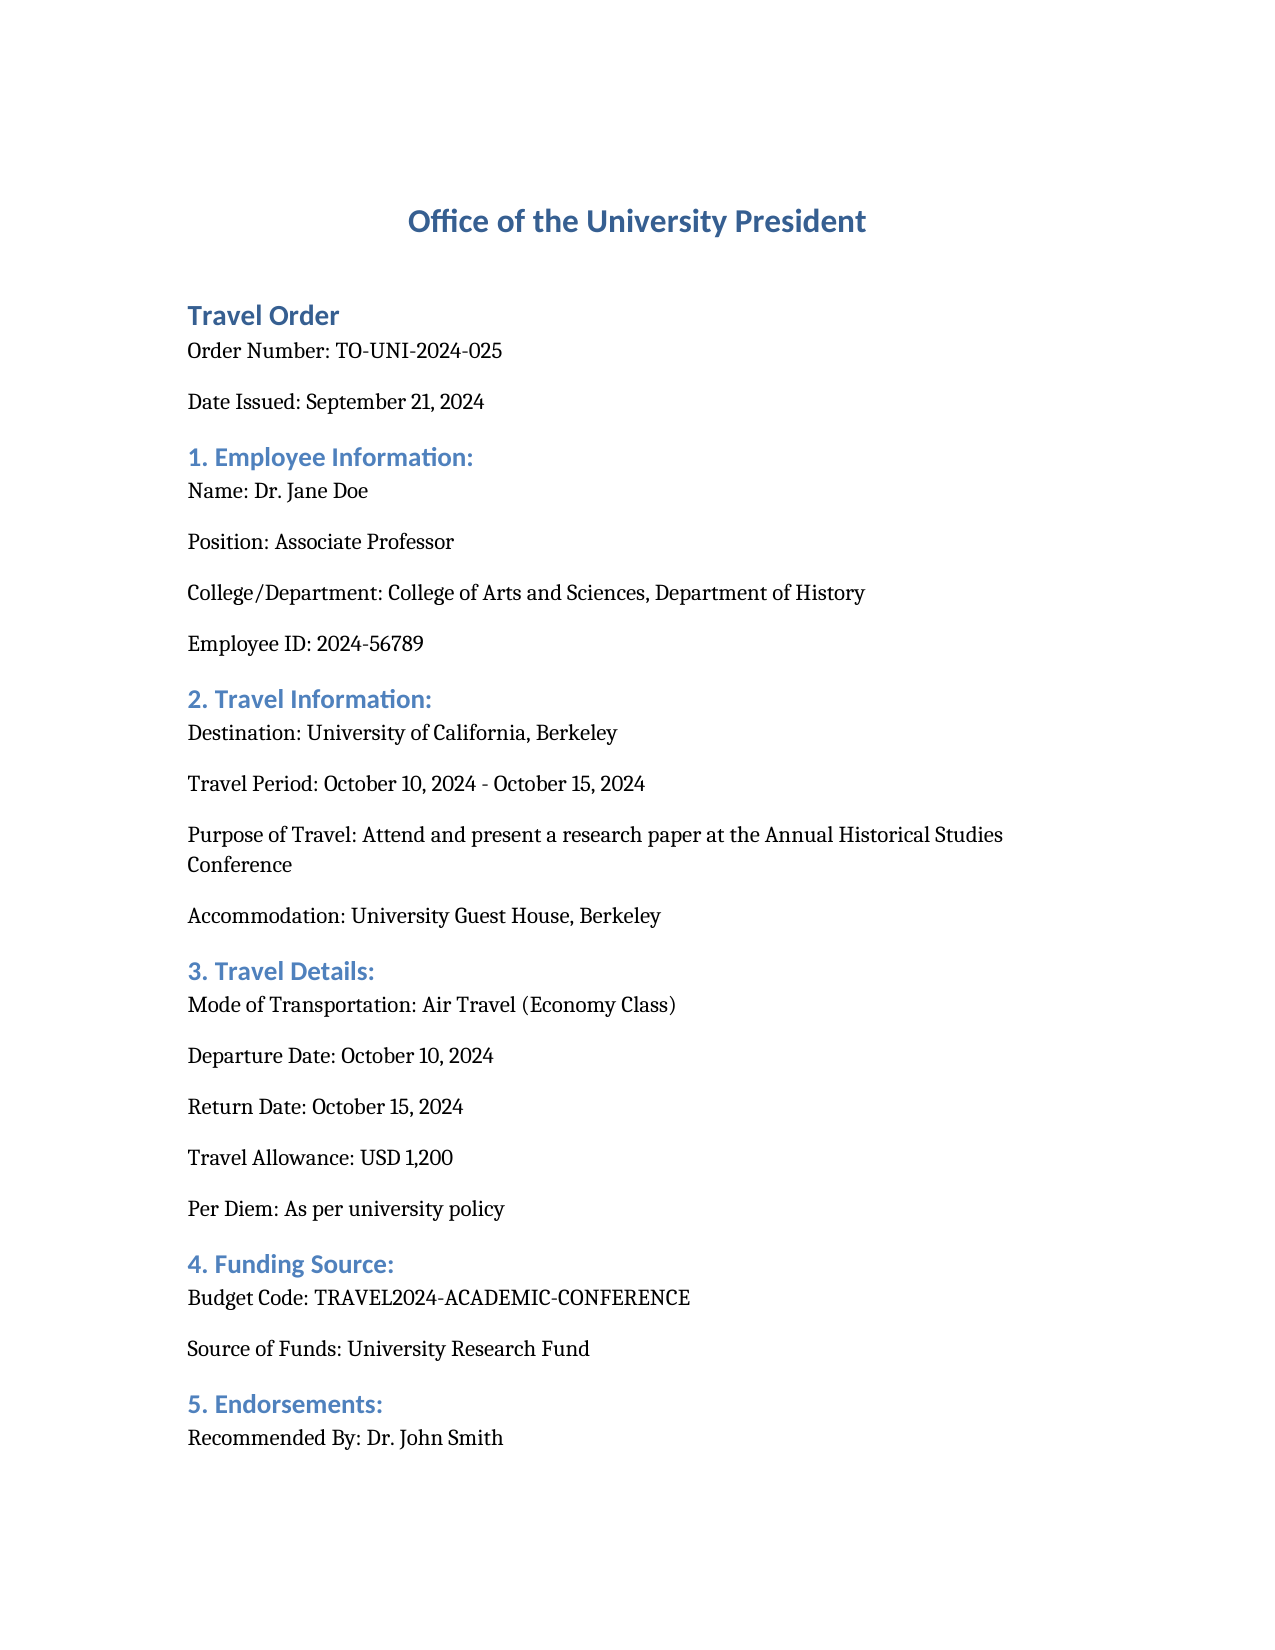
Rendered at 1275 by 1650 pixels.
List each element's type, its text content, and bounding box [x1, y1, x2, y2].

text Per Diem: As per university policy [187, 1196, 1087, 1223]
subtitle 3. Travel Details: [187, 954, 1087, 987]
text Travel Period: October 10, 2024 - October 15, 2024 [187, 771, 1087, 797]
text Mode of Transportation: Air Travel (Economy Class) [187, 992, 1087, 1018]
text College/Department: College of Arts and Sciences, Department of History [187, 580, 1087, 606]
text Travel Allowance: USD 1,200 [187, 1145, 1087, 1172]
subtitle 5. Endorsements: [187, 1387, 1087, 1420]
text Position: Associate Professor [187, 529, 1087, 555]
subtitle 2. Travel Information: [187, 682, 1087, 715]
text Order Number: TO-UNI-2024-025 [187, 338, 1087, 364]
text Budget Code: TRAVEL2024-ACADEMIC-CONFERENCE [187, 1285, 1087, 1312]
subtitle Office of the University President [187, 200, 1087, 241]
text Purpose of Travel: Attend and present a research paper at the Annual Historical Studies Conference [187, 822, 1087, 878]
text Destination: University of California, Berkeley [187, 720, 1087, 746]
text Name: Dr. Jane Doe [187, 478, 1087, 504]
text Accommodation: University Guest House, Berkeley [187, 903, 1087, 929]
text Departure Date: October 10, 2024 [187, 1043, 1087, 1069]
text Employee ID: 2024-56789 [187, 631, 1087, 657]
text Return Date: October 15, 2024 [187, 1094, 1087, 1121]
subtitle Travel Order [187, 297, 1087, 332]
subtitle 4. Funding Source: [187, 1247, 1087, 1280]
subtitle 1. Employee Information: [187, 440, 1087, 473]
text Date Issued: September 21, 2024 [187, 389, 1087, 415]
text Recommended By: Dr. John Smith [187, 1425, 1087, 1452]
text Source of Funds: University Research Fund [187, 1336, 1087, 1363]
